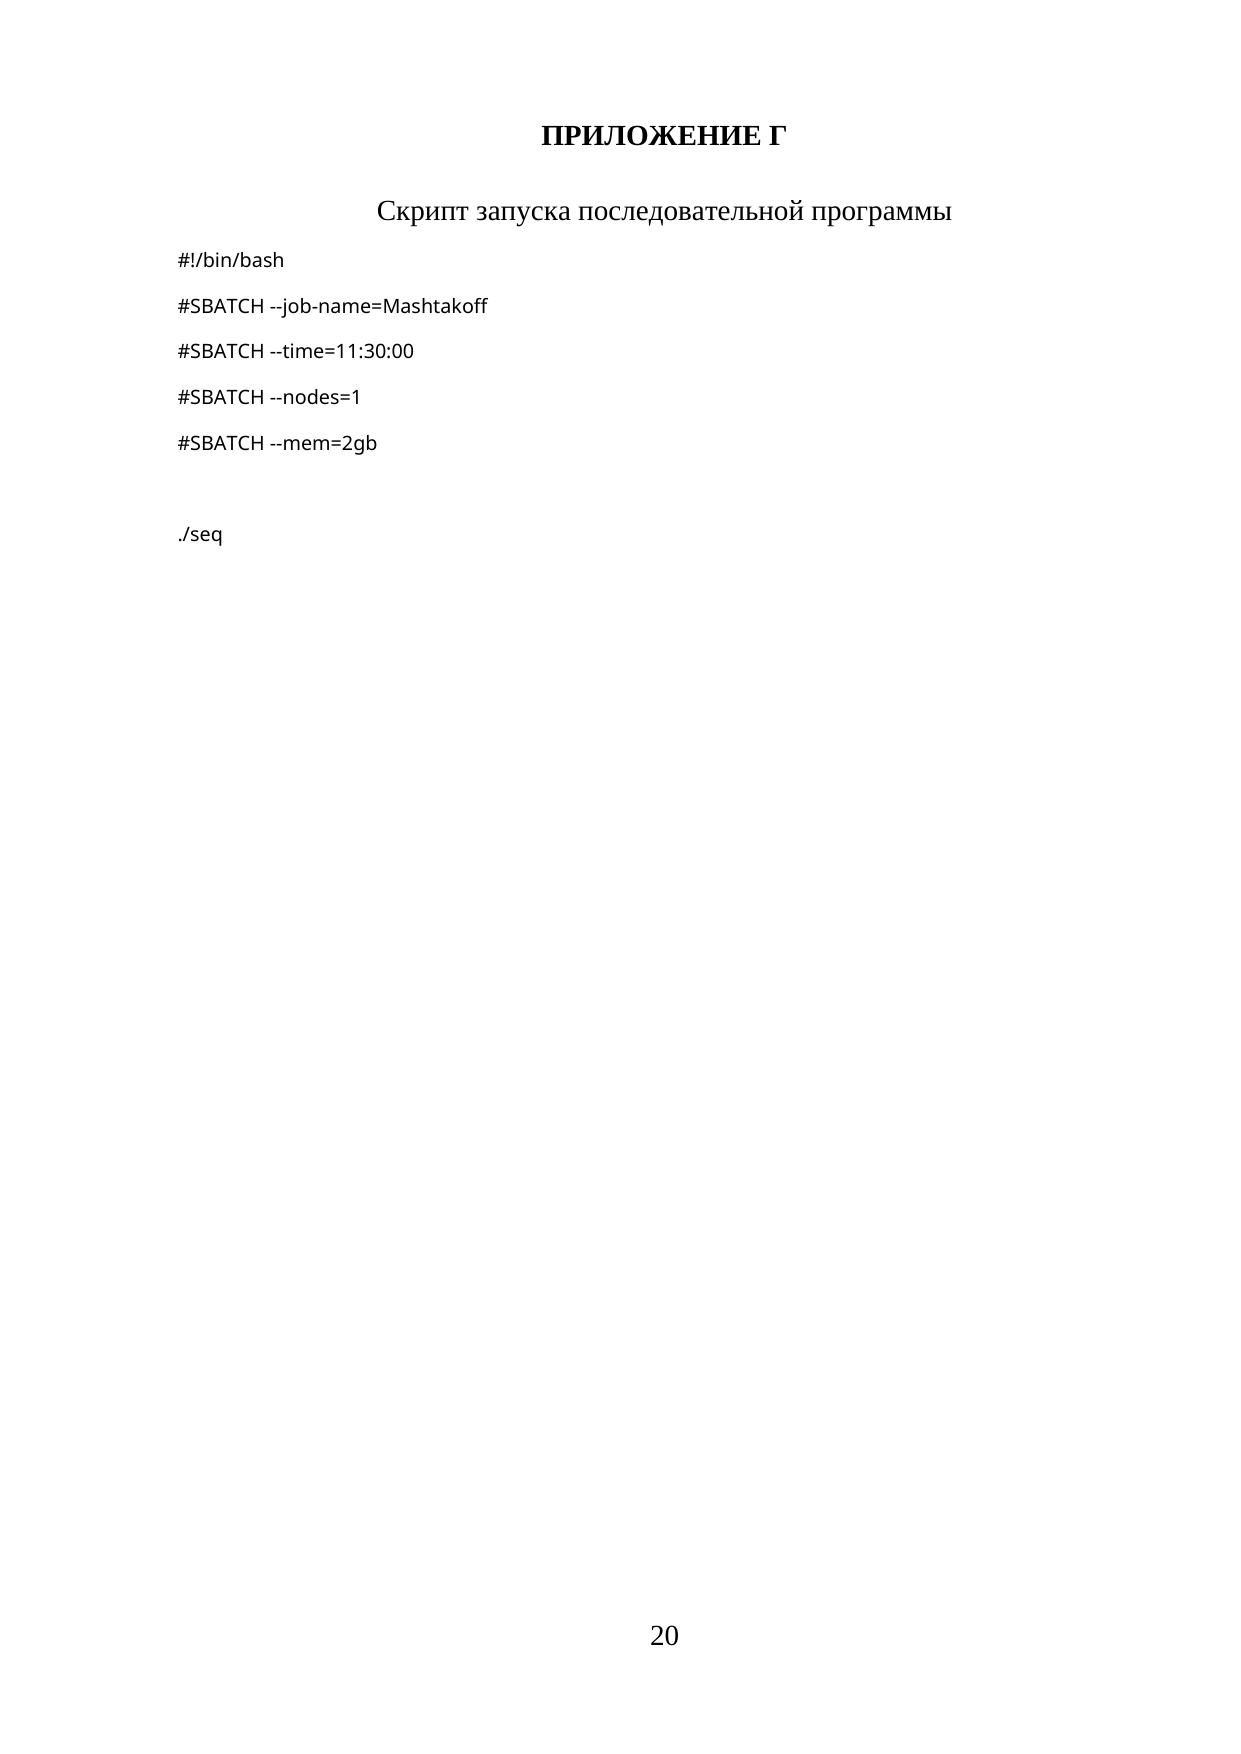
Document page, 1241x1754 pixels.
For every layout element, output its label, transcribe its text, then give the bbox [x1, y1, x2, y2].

text #SBATCH --job-name=Mashtakoff [177, 292, 1152, 319]
text ПРИЛОЖЕНИЕ Г [177, 118, 1152, 152]
text ./seq [177, 521, 1152, 548]
text #!/bin/bash [177, 246, 1152, 273]
text #SBATCH --time=11:30:00 [177, 338, 1152, 365]
text #SBATCH --mem=2gb [177, 429, 1152, 456]
text Скрипт запуска последовательной программы [177, 193, 1152, 227]
text #SBATCH --nodes=1 [177, 383, 1152, 410]
